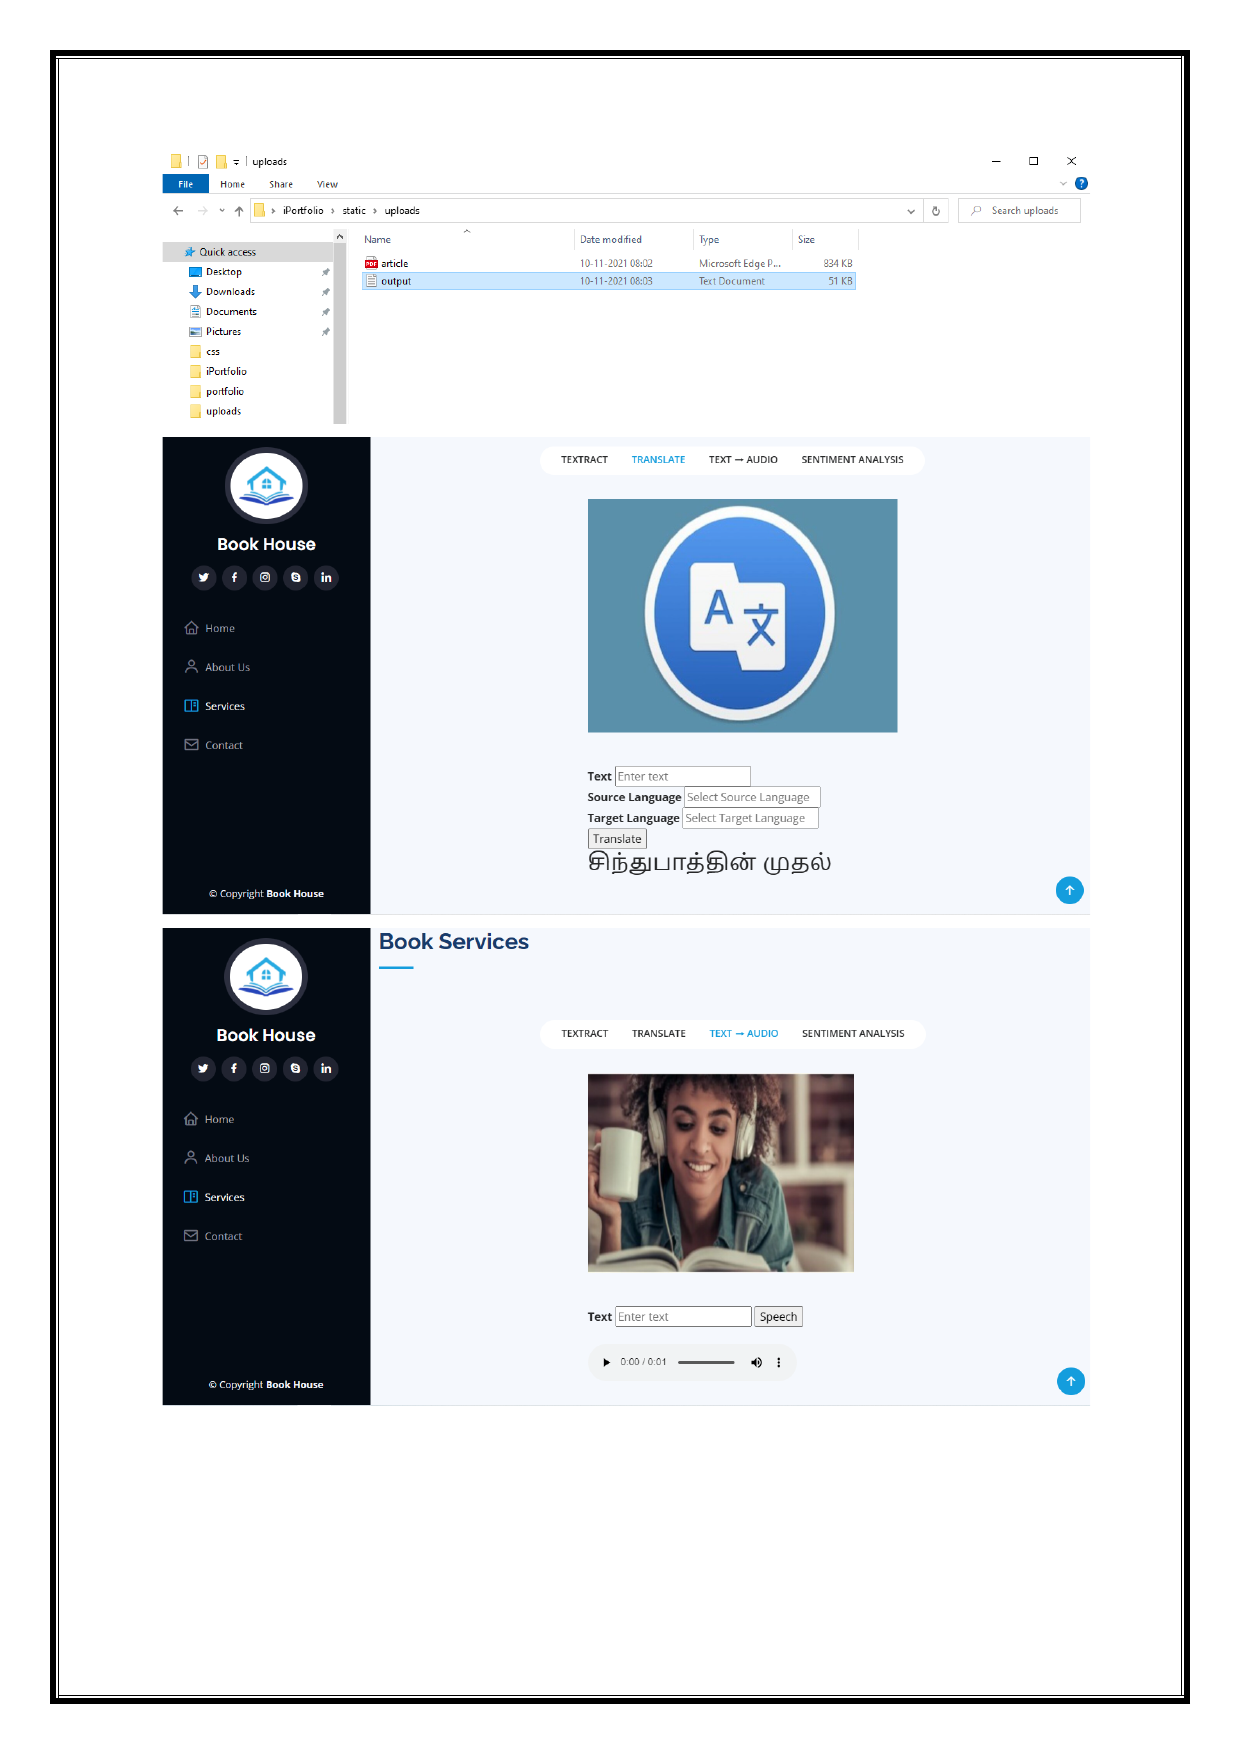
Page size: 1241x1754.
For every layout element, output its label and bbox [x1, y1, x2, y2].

picture [162, 437, 1091, 915]
picture [162, 150, 1091, 424]
picture [162, 928, 1091, 1406]
